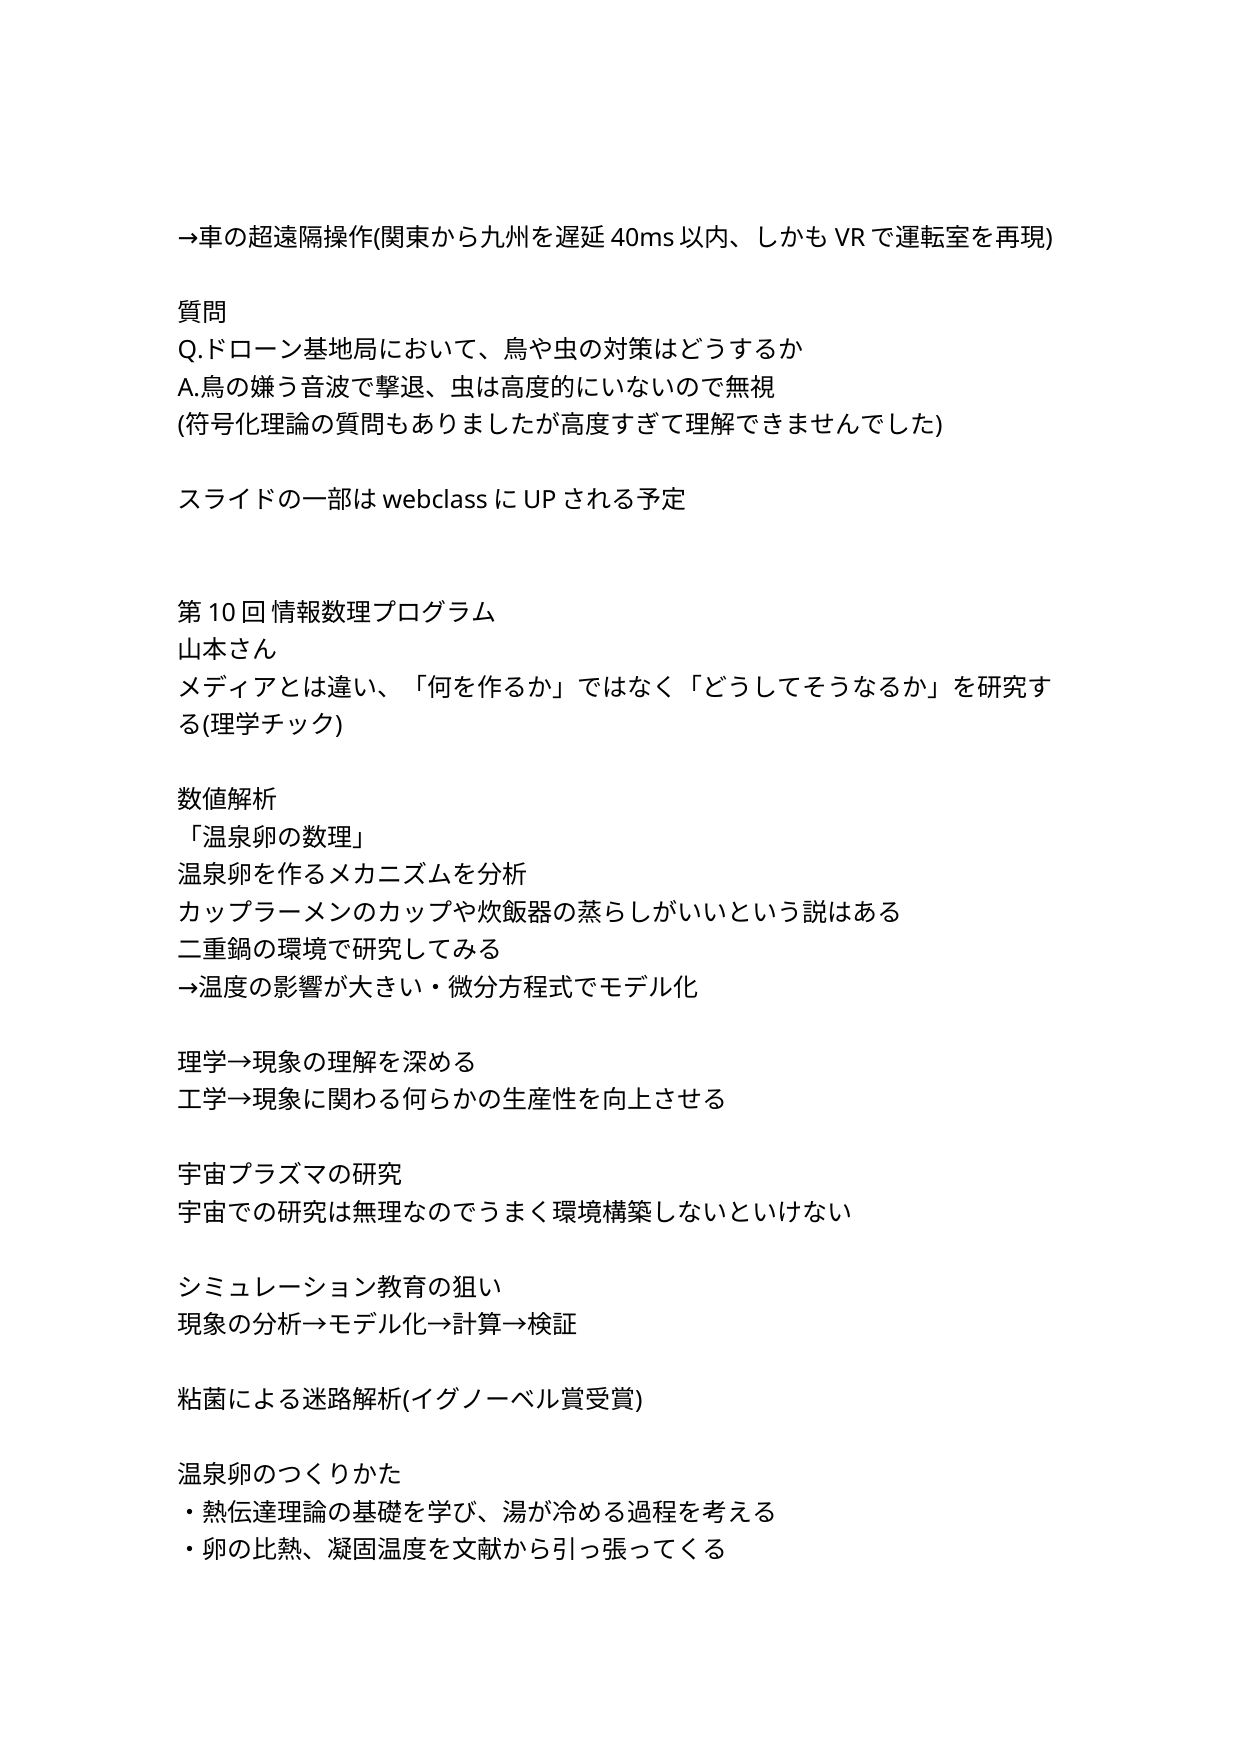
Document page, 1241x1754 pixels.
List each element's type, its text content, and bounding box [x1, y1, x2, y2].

text 質問 [177, 292, 1063, 329]
text 「温泉卵の数理」 [177, 817, 1063, 854]
text 理学→現象の理解を深める [177, 1042, 1063, 1079]
text 第10回 情報数理プログラム [177, 592, 1063, 629]
text シミュレーション教育の狙い [177, 1267, 1063, 1304]
text スライドの一部はwebclassにUPされる予定 [177, 479, 1063, 517]
text →温度の影響が大きい・微分方程式でモデル化 [177, 967, 1063, 1004]
text Q.ドローン基地局において、鳥や虫の対策はどうするか [177, 329, 1063, 367]
text カップラーメンのカップや炊飯器の蒸らしがいいという説はある [177, 892, 1063, 929]
text 温泉卵のつくりかた [177, 1454, 1063, 1492]
text A.鳥の嫌う音波で撃退、虫は高度的にいないので無視 [177, 367, 1063, 404]
text 温泉卵を作るメカニズムを分析 [177, 854, 1063, 892]
text 現象の分析→モデル化→計算→検証 [177, 1304, 1063, 1342]
text 粘菌による迷路解析(イグノーベル賞受賞) [177, 1379, 1063, 1417]
text 二重鍋の環境で研究してみる [177, 929, 1063, 967]
text 宇宙での研究は無理なのでうまく環境構築しないといけない [177, 1192, 1063, 1229]
text 宇宙プラズマの研究 [177, 1154, 1063, 1192]
text →車の超遠隔操作(関東から九州を遅延40ms以内、しかもVRで運転室を再現) [177, 217, 1063, 254]
text (符号化理論の質問もありましたが高度すぎて理解できませんでした) [177, 404, 1063, 442]
text ・卵の比熱、凝固温度を文献から引っ張ってくる [177, 1529, 1063, 1567]
text メディアとは違い、「何を作るか」ではなく「どうしてそうなるか」を研究する(理学チック) [177, 667, 1063, 742]
text 工学→現象に関わる何らかの生産性を向上させる [177, 1079, 1063, 1117]
text ・熱伝達理論の基礎を学び、湯が冷める過程を考える [177, 1492, 1063, 1529]
text 数値解析 [177, 779, 1063, 817]
text 山本さん [177, 629, 1063, 667]
